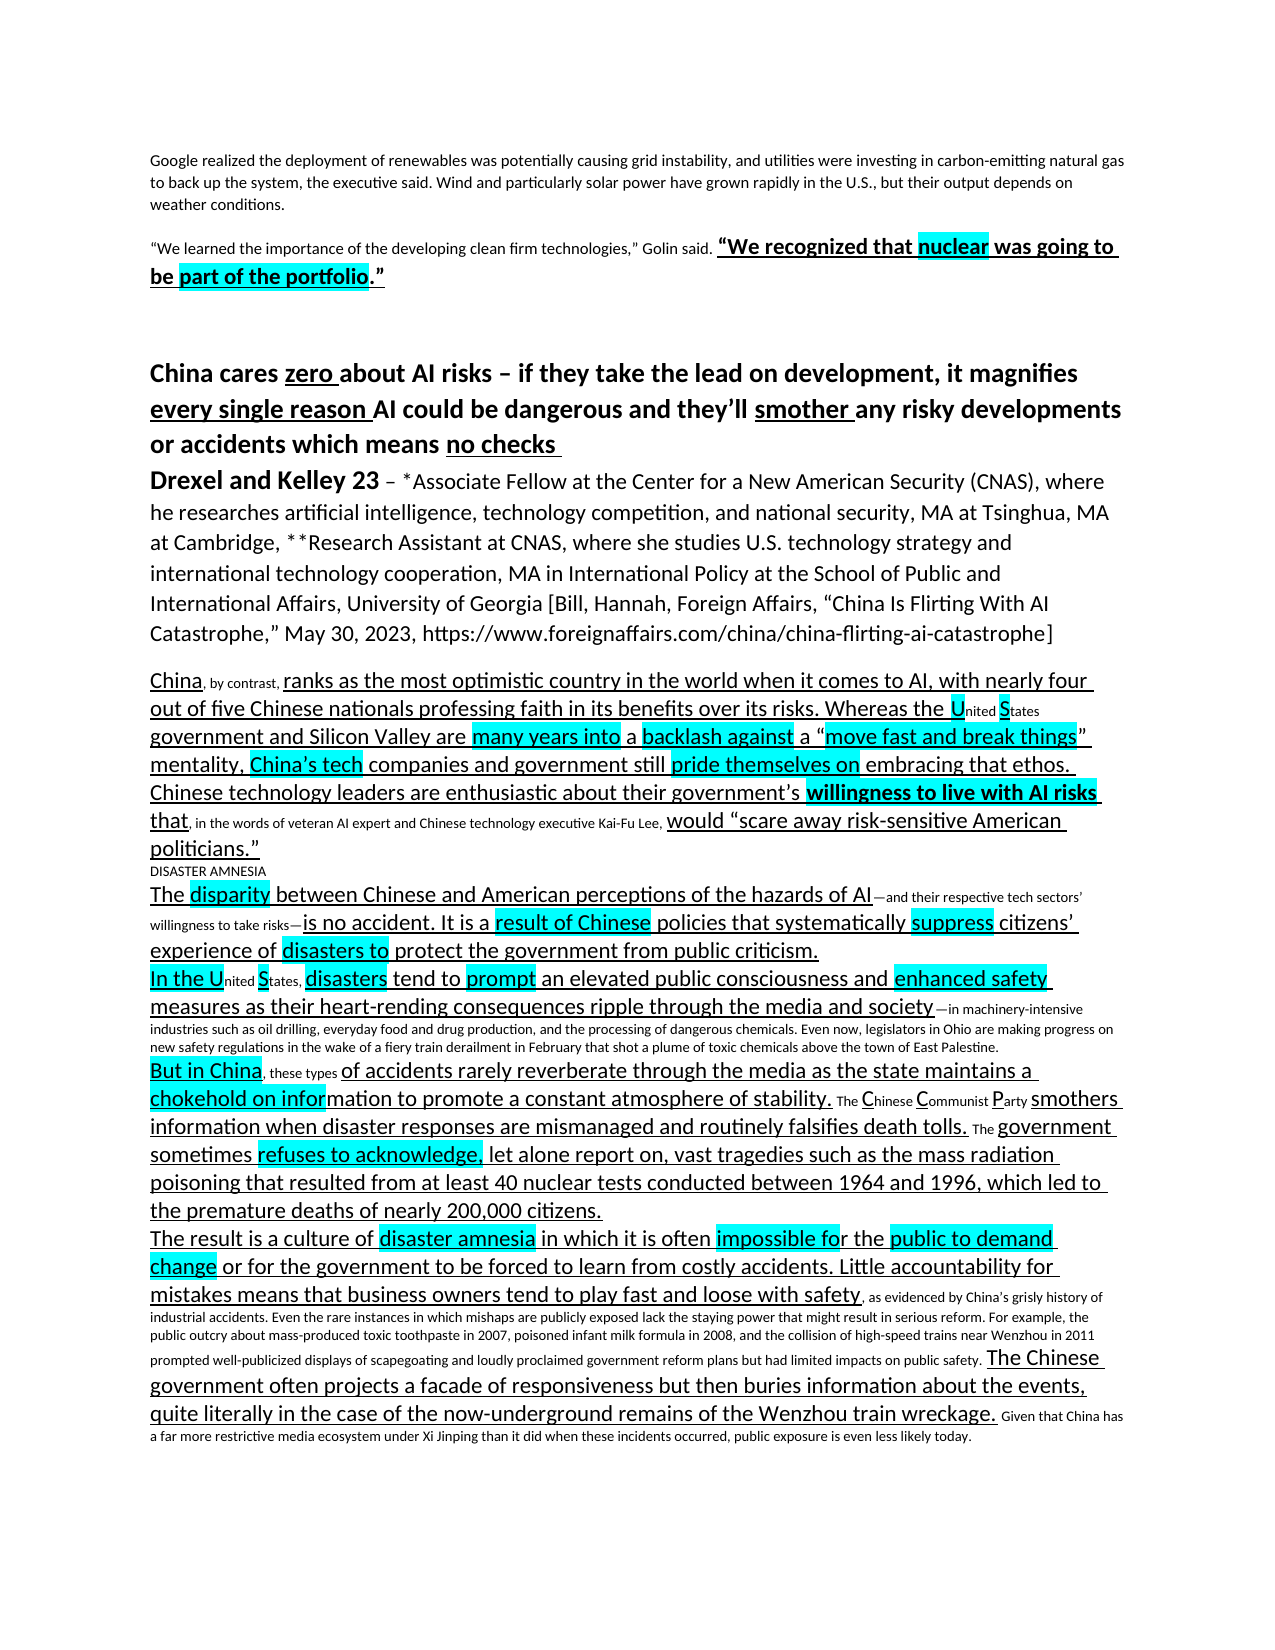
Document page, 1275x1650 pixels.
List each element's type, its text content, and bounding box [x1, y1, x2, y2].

text Google realized the deployment of renewables was potentially causing grid instability, and utilities were investing in carbon-emitting natural gas to back up the system, the executive said. Wind and particularly solar power have grown rapidly in the U.S., but their output depends on weather conditions. [150, 150, 1125, 214]
text The disparity between Chinese and American perceptions of the hazards of AI—and their respective tech sectors’ willingness to take risks—is no accident. It is a result of Chinese policies that systematically suppress citizens’ experience of disasters to protect the government from public criticism. [150, 880, 1125, 964]
subtitle China cares zero about AI risks – if they take the lead on development, it magnifies every single reason AI could be dangerous and they’ll smother any risky developments or accidents which means no checks [150, 356, 1125, 461]
text But in China, these types of accidents rarely reverberate through the media as the state maintains a chokehold on information to promote a constant atmosphere of stability. The Chinese Communist Party smothers information when disaster responses are mismanaged and routinely falsifies death tolls. The government sometimes refuses to acknowledge, let alone report on, vast tragedies such as the mass radiation poisoning that resulted from at least 40 nuclear tests conducted between 1964 and 1996, which led to the premature deaths of nearly 200,000 citizens. [150, 1056, 1125, 1224]
text In the United States, disasters tend to prompt an elevated public consciousness and enhanced safety measures as their heart-rending consequences ripple through the media and society—in machinery-intensive industries such as oil drilling, everyday food and drug production, and the processing of dangerous chemicals. Even now, legislators in Ohio are making progress on new safety regulations in the wake of a fiery train derailment in February that shot a plume of toxic chemicals above the town of East Palestine. [150, 964, 1125, 1056]
text DISASTER AMNESIA [150, 862, 1125, 880]
text Drexel and Kelley 23 – *Associate Fellow at the Center for a New American Security (CNAS), where he researches artificial intelligence, technology competition, and national security, MA at Tsinghua, MA at Cambridge, **Research Assistant at CNAS, where she studies U.S. technology strategy and international technology cooperation, MA in International Policy at the School of Public and International Affairs, University of Georgia [Bill, Hannah, Foreign Affairs, “China Is Flirting With AI Catastrophe,” May 30, 2023, https://www.foreignaffairs.com/china/china-flirting-ai-catastrophe] [150, 463, 1125, 647]
text The result is a culture of disaster amnesia in which it is often impossible for the public to demand change or for the government to be forced to learn from costly accidents. Little accountability for mistakes means that business owners tend to play fast and loose with safety, as evidenced by China’s grisly history of industrial accidents. Even the rare instances in which mishaps are publicly exposed lack the staying power that might result in serious reform. For example, the public outcry about mass-produced toxic toothpaste in 2007, poisoned infant milk formula in 2008, and the collision of high-speed trains near Wenzhou in 2011 prompted well-publicized displays of scapegoating and loudly proclaimed government reform plans but had limited impacts on public safety. The Chinese government often projects a facade of responsiveness but then buries information about the events, quite literally in the case of the now-underground remains of the Wenzhou train wreckage. Given that China has a far more restrictive media ecosystem under Xi Jinping than it did when these incidents occurred, public exposure is even less likely today. [150, 1224, 1125, 1445]
text China, by contrast, ranks as the most optimistic country in the world when it comes to AI, with nearly four out of five Chinese nationals professing faith in its benefits over its risks. Whereas the United States government and Silicon Valley are many years into a backlash against a “move fast and break things” mentality, China’s tech companies and government still pride themselves on embracing that ethos. Chinese technology leaders are enthusiastic about their government’s willingness to live with AI risks that, in the words of veteran AI expert and Chinese technology executive Kai-Fu Lee, would “scare away risk-sensitive American politicians.” [150, 666, 1125, 862]
text “We learned the importance of the developing clean firm technologies,” Golin said. “We recognized that nuclear was going to be part of the portfolio.” [150, 232, 1125, 291]
